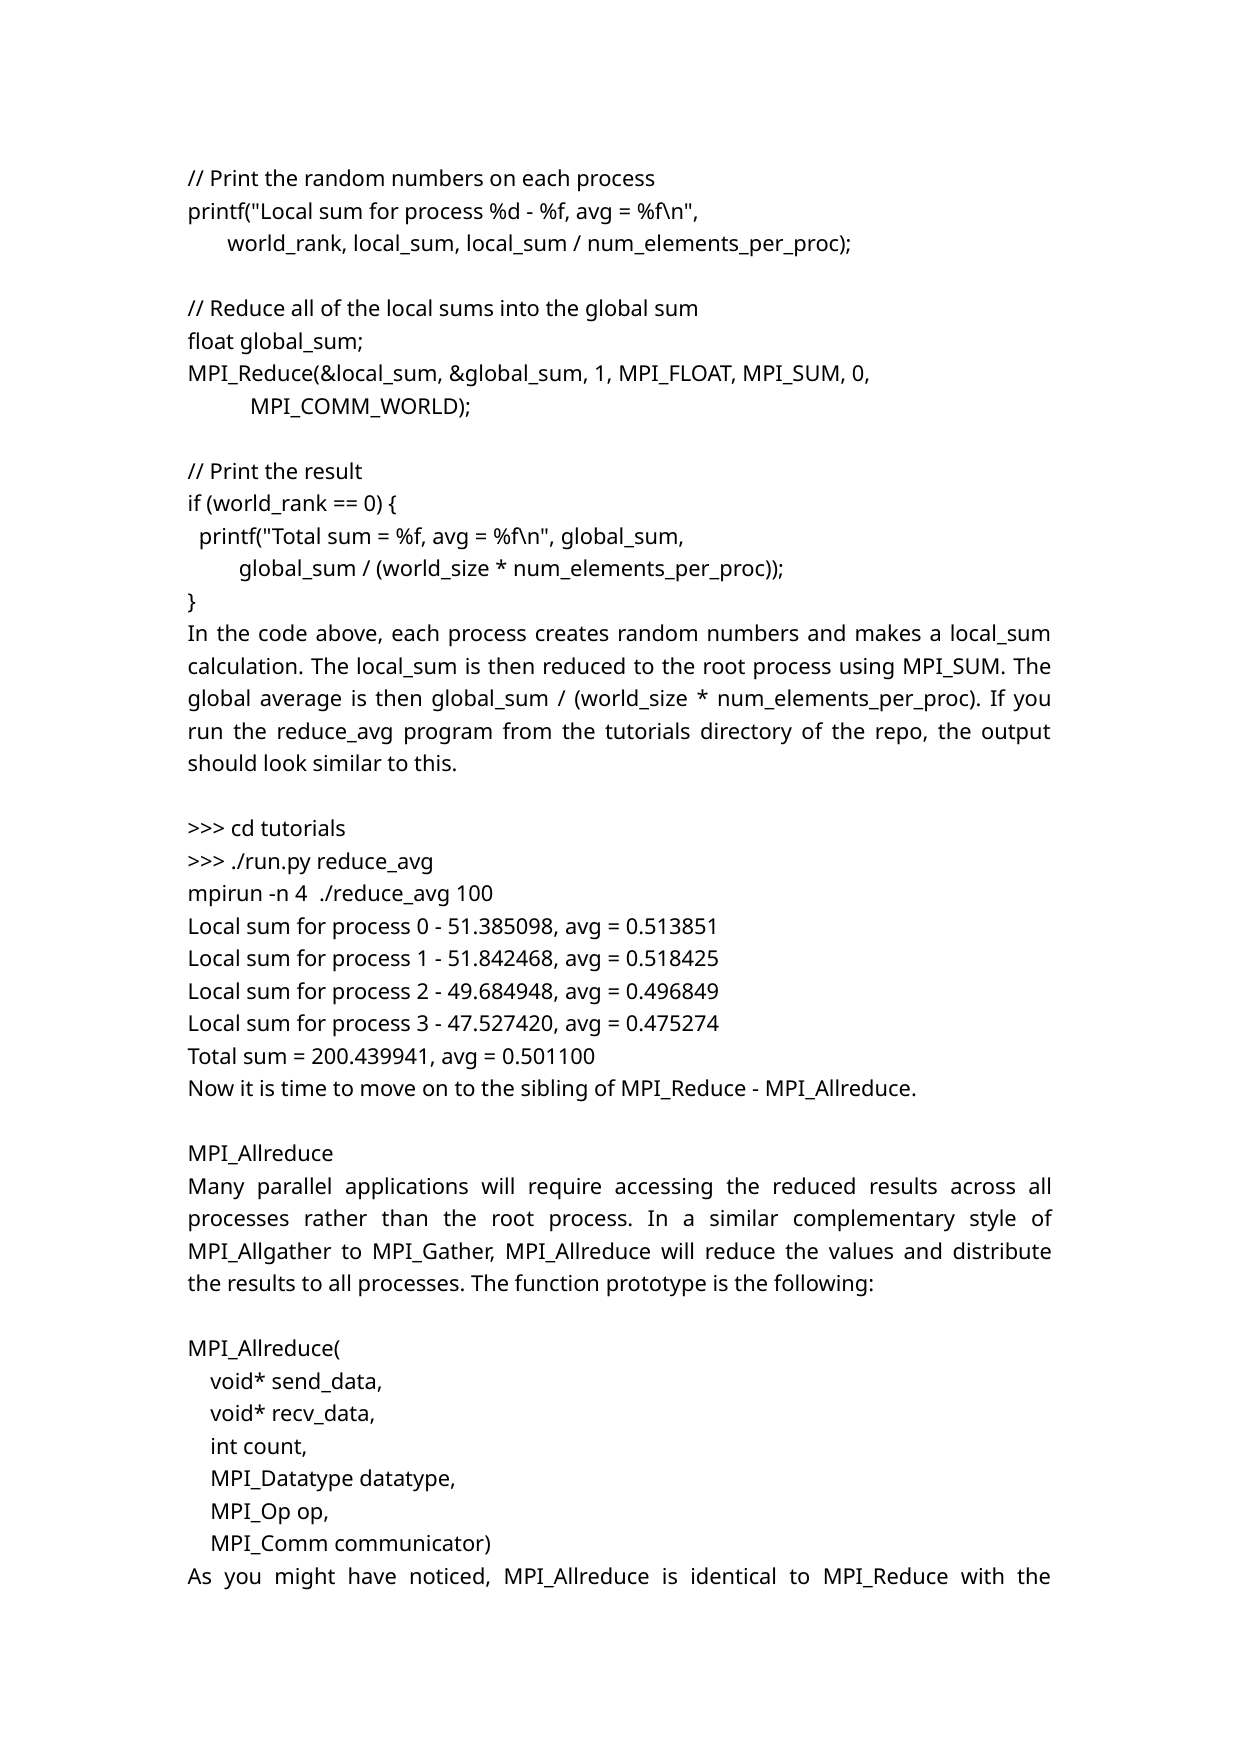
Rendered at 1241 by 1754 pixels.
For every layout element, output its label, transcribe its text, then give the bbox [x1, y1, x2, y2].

text MPI_Op op, [187, 1494, 1053, 1527]
text Many parallel applications will require accessing the reduced results across all processes rather than the root process. In a similar complementary style of MPI_Allgather to MPI_Gather, MPI_Allreduce will reduce the values and distribute the results to all processes. The function prototype is the following: [187, 1169, 1053, 1299]
text mpirun -n 4 ./reduce_avg 100 [187, 877, 1053, 909]
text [187, 1559, 1053, 1592]
text Total sum = 200.439941, avg = 0.501100 [187, 1039, 1053, 1072]
text MPI_Allreduce( [187, 1332, 1053, 1364]
text In the code above, each process creates random numbers and makes a local_sum calculation. The local_sum is then reduced to the root process using MPI_SUM. The global average is then global_sum / (world_size * num_elements_per_proc). If you run the reduce_avg program from the tutorials directory of the repo, the output should look similar to this. [187, 617, 1053, 779]
text // Print the result [187, 454, 1053, 487]
text int count, [187, 1429, 1053, 1462]
text Now it is time to move on to the sibling of MPI_Reduce - MPI_Allreduce. [187, 1072, 1053, 1104]
text float global_sum; [187, 324, 1053, 357]
text Local sum for process 0 - 51.385098, avg = 0.513851 [187, 909, 1053, 942]
text >>> cd tutorials [187, 812, 1053, 844]
text Local sum for process 3 - 47.527420, avg = 0.475274 [187, 1007, 1053, 1039]
text printf("Local sum for process %d - %f, avg = %f\n", [187, 194, 1053, 227]
text MPI_Allreduce [187, 1137, 1053, 1169]
text MPI_Datatype datatype, [187, 1462, 1053, 1494]
text MPI_Reduce(&local_sum, &global_sum, 1, MPI_FLOAT, MPI_SUM, 0, [187, 357, 1053, 389]
text MPI_COMM_WORLD); [187, 389, 1053, 422]
text // Print the random numbers on each process [187, 162, 1053, 194]
text global_sum / (world_size * num_elements_per_proc)); [187, 552, 1053, 584]
text MPI_Comm communicator) [187, 1527, 1053, 1559]
text } [187, 584, 1053, 617]
text Local sum for process 2 - 49.684948, avg = 0.496849 [187, 974, 1053, 1007]
text >>> ./run.py reduce_avg [187, 844, 1053, 877]
text world_rank, local_sum, local_sum / num_elements_per_proc); [187, 227, 1053, 259]
text if (world_rank == 0) { [187, 487, 1053, 519]
text void* send_data, [187, 1364, 1053, 1397]
text Local sum for process 1 - 51.842468, avg = 0.518425 [187, 942, 1053, 974]
text void* recv_data, [187, 1397, 1053, 1429]
text printf("Total sum = %f, avg = %f\n", global_sum, [187, 519, 1053, 552]
text // Reduce all of the local sums into the global sum [187, 292, 1053, 324]
